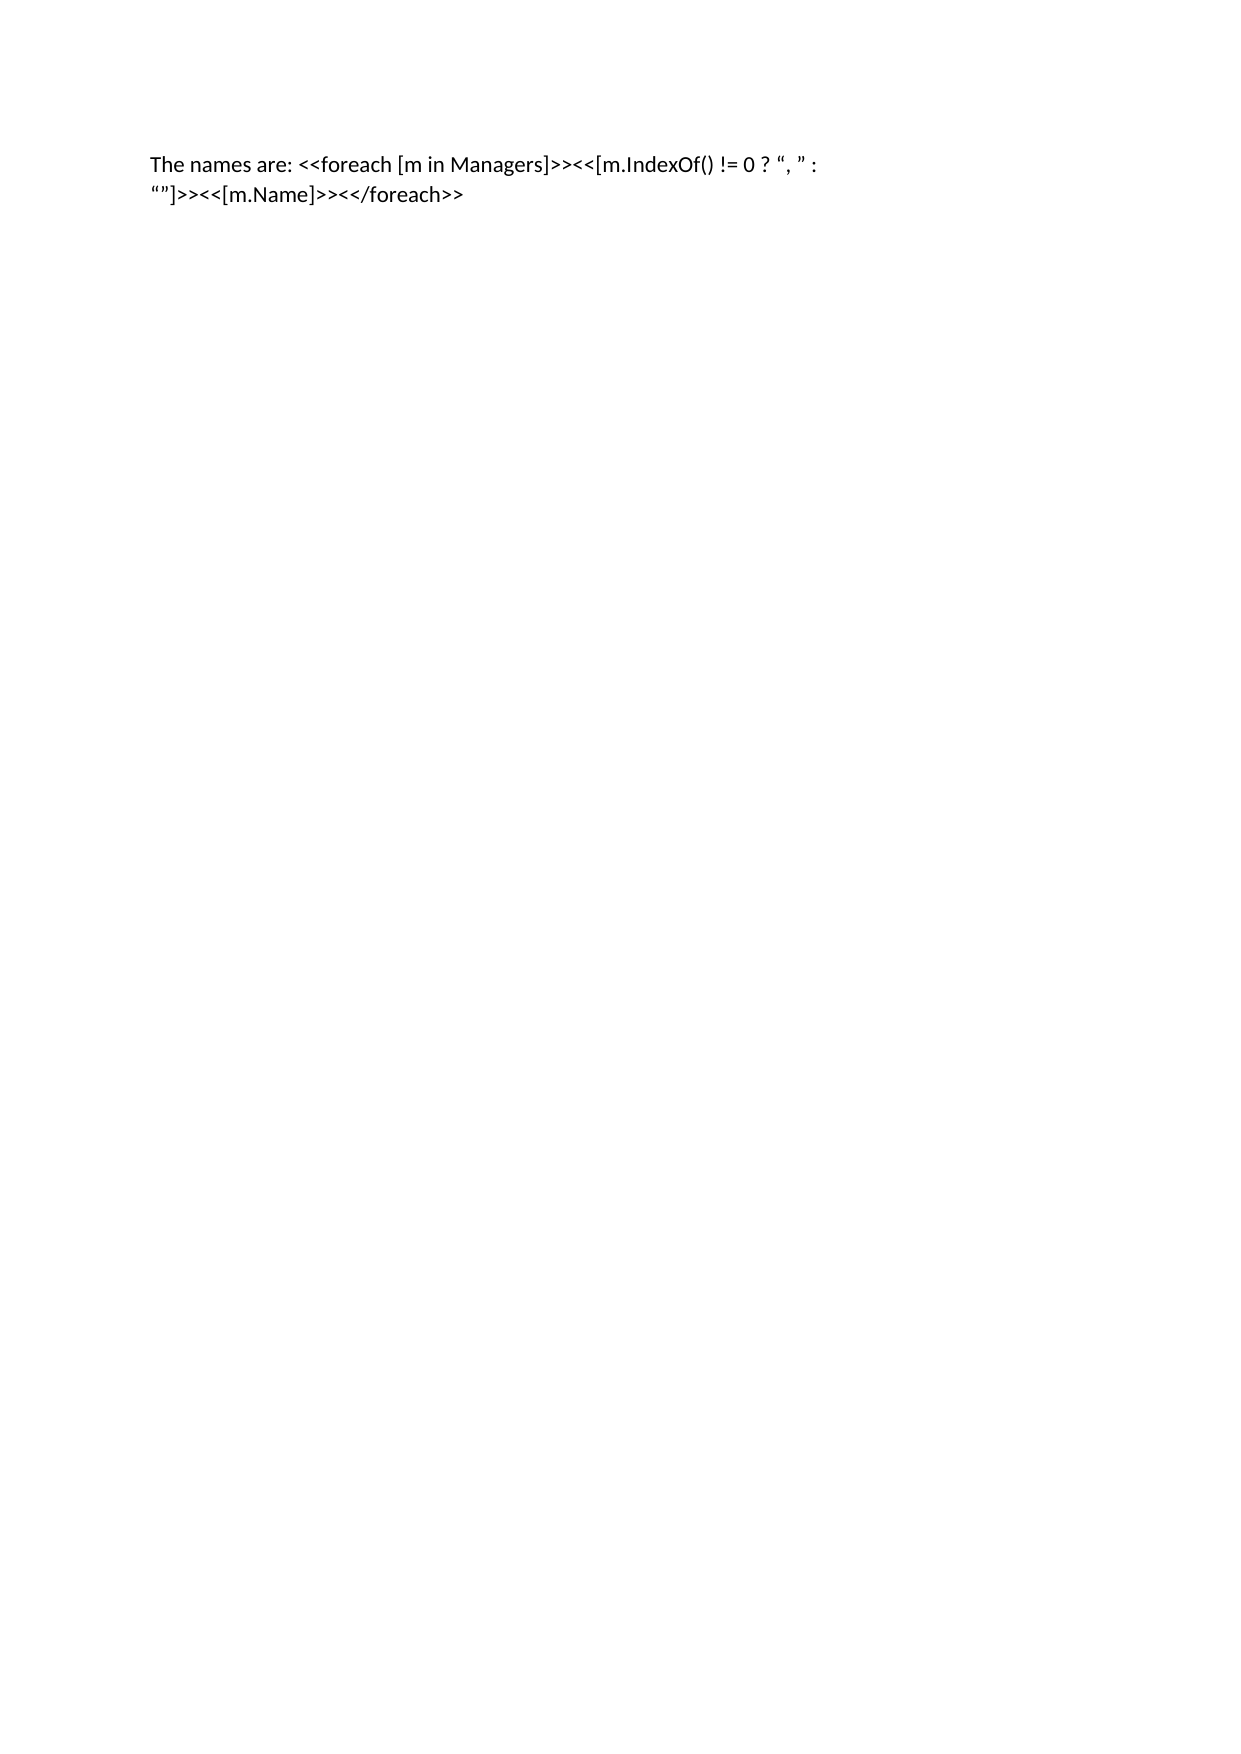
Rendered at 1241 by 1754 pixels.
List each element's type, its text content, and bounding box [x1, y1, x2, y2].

text The names are: <<foreach [m in Managers]>><<[m.IndexOf() != 0 ? “, ” : “”]>><<[m.Name]>><</foreach>> [150, 150, 1090, 208]
